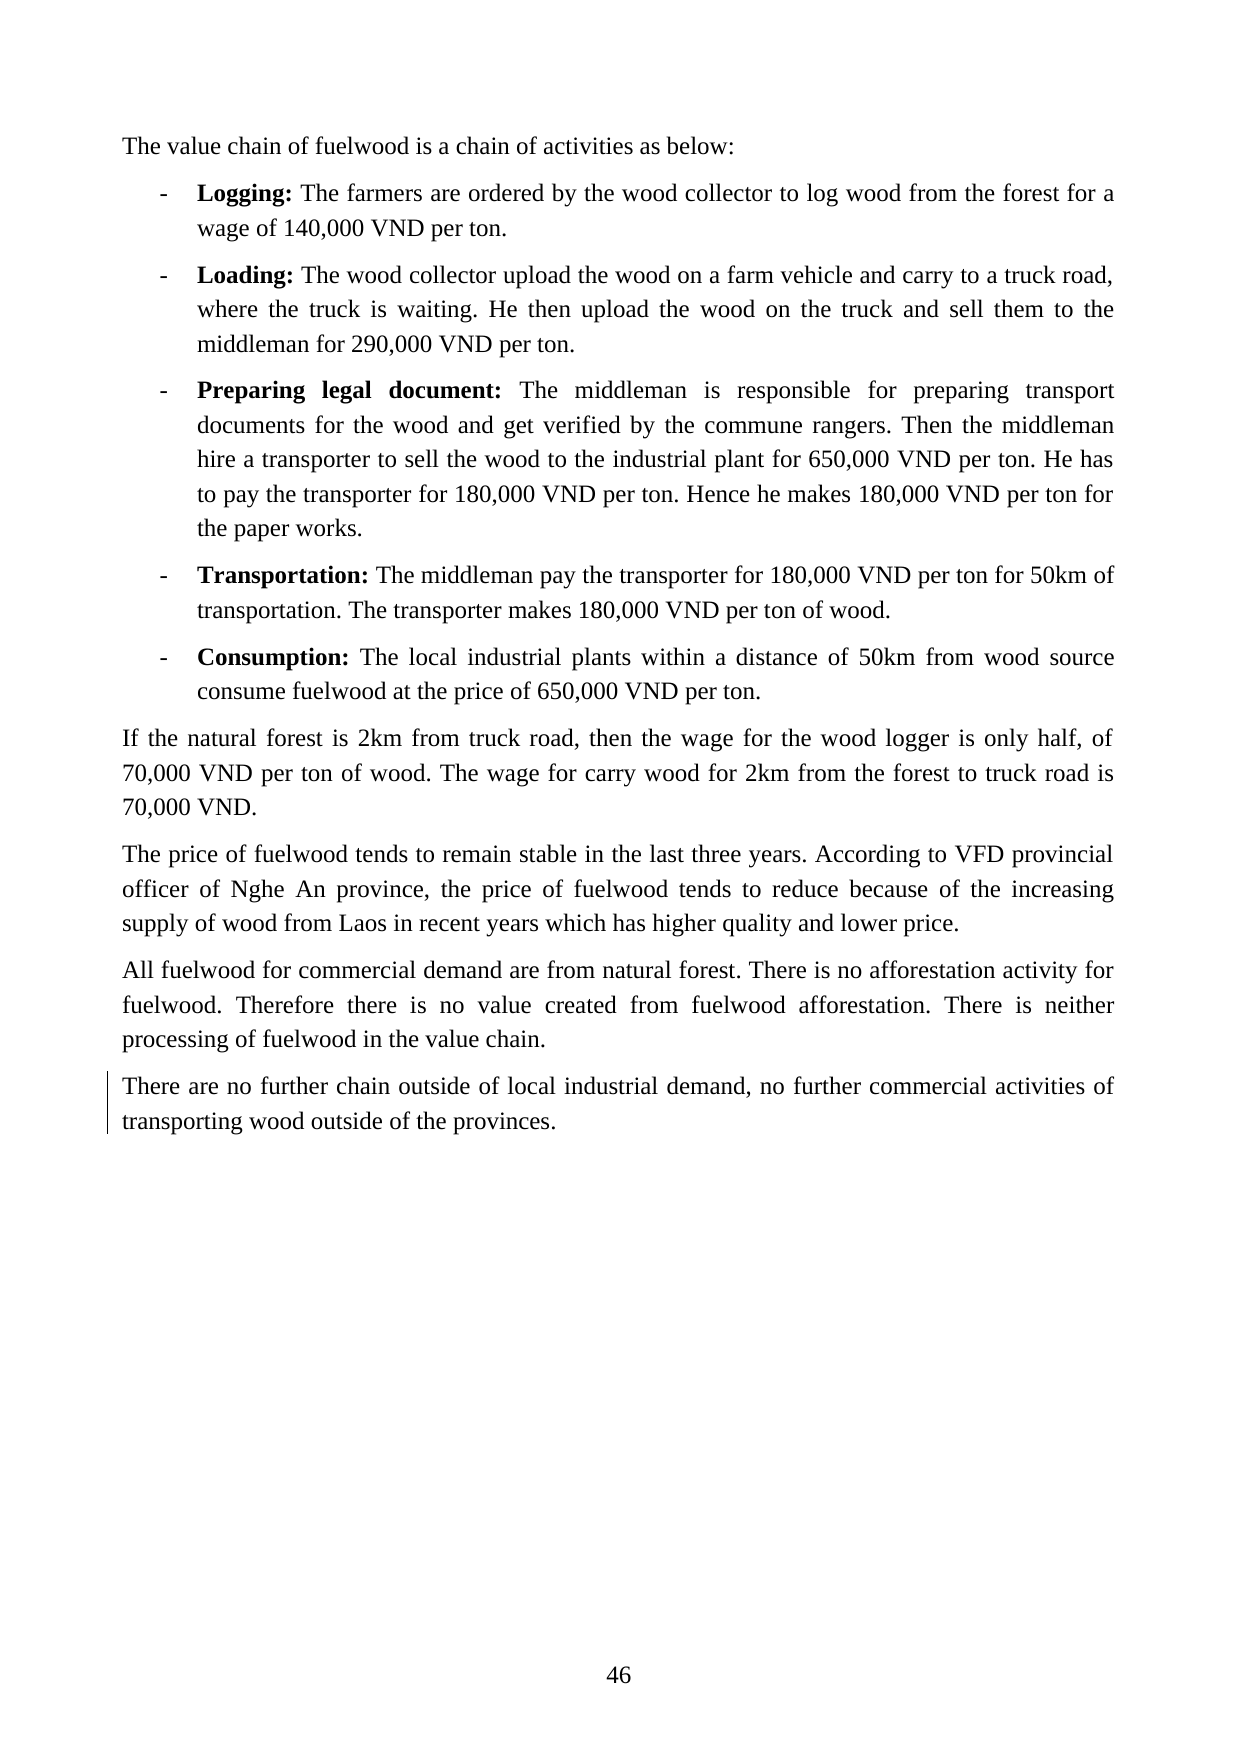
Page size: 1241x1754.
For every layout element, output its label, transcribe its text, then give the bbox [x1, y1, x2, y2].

text All fuelwood for commercial demand are from natural forest. There is no afforestation activity for fuelwood. Therefore there is no value created from fuelwood afforestation. There is neither processing of fuelwood in the value chain. [122, 955, 1115, 1053]
list Loading: The wood collector upload the wood on a farm vehicle and carry to a truck road, where the truck is waiting. He then upload the wood on the truck and sell them to the middleman for 290,000 VND per ton. [159, 260, 1115, 357]
list Transportation: The middleman pay the transporter for 180,000 VND per ton for 50km of transportation. The transporter makes 180,000 VND per ton of wood. [159, 561, 1115, 624]
text The value chain of fuelwood is a chain of activities as below: [122, 131, 1115, 160]
list Consumption: The local industrial plants within a distance of 50km from wood source consume fuelwood at the price of 650,000 VND per ton. [159, 642, 1115, 705]
text If the natural forest is 2km from truck road, then the wage for the wood logger is only half, of 70,000 VND per ton of wood. The wage for carry wood for 2km from the forest to truck road is 70,000 VND. [122, 723, 1115, 821]
text The price of fuelwood tends to remain stable in the last three years. According to VFD provincial officer of Nghe An province, the price of fuelwood tends to reduce because of the increasing supply of wood from Laos in recent years which has higher quality and lower price. [122, 839, 1115, 937]
list Preparing legal document: The middleman is responsible for preparing transport documents for the wood and get verified by the commune rangers. Then the middleman hire a transporter to sell the wood to the industrial plant for 650,000 VND per ton. He has to pay the transporter for 180,000 VND per ton. Hence he makes 180,000 VND per ton for the paper works. [159, 376, 1115, 542]
text There are no further chain outside of local industrial demand, no further commercial activities of transporting wood outside of the provinces. [122, 1071, 1115, 1134]
list Logging: The farmers are ordered by the wood collector to log wood from the forest for a wage of 140,000 VND per ton. [159, 178, 1115, 241]
